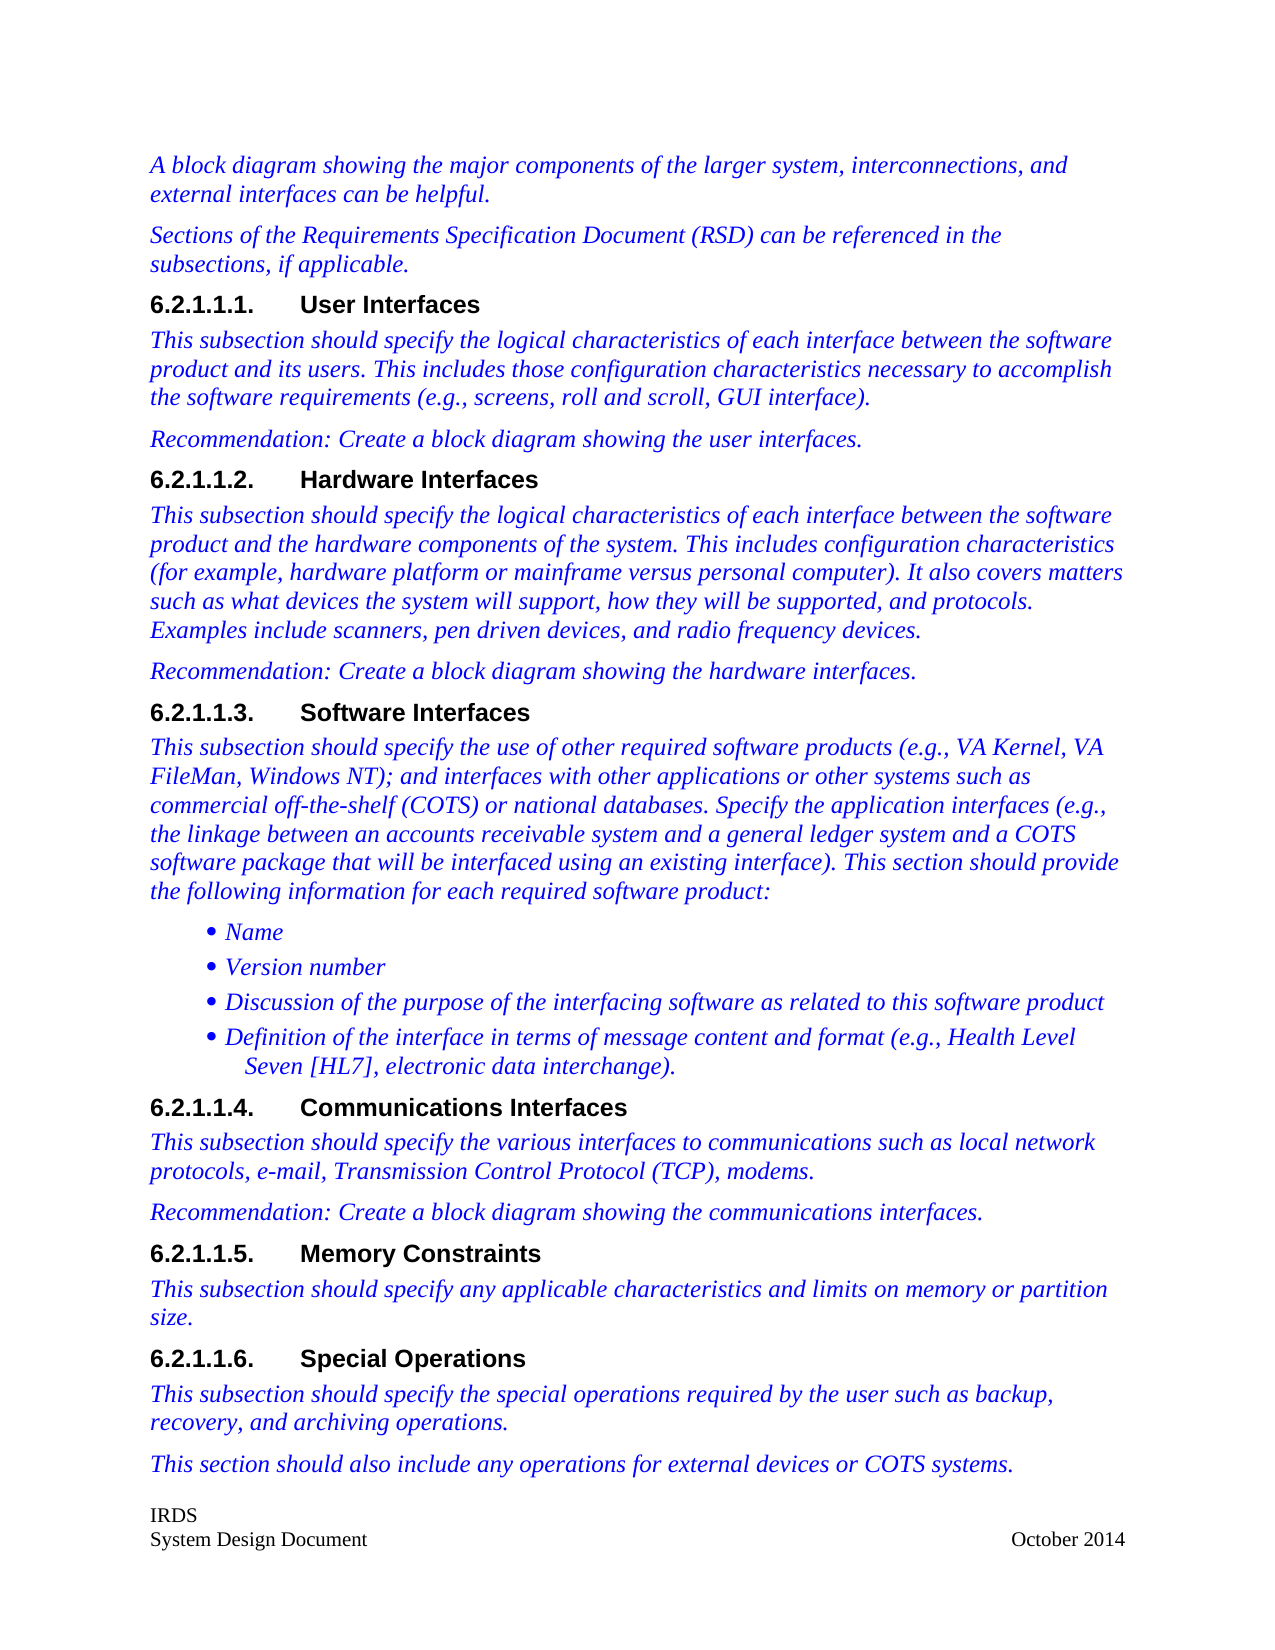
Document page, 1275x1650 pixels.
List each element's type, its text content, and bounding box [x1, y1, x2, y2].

subtitle Special Operations [150, 1344, 1125, 1372]
text Sections of the Requirements Specification Document (RSD) can be referenced in the subsections, if applicable. [150, 220, 1125, 277]
text This subsection should specify the logical characteristics of each interface between the software product and the hardware components of the system. This includes configuration characteristics (for example, hardware platform or mainframe versus personal computer). It also covers matters such as what devices the system will support, how they will be supported, and protocols. Examples include scanners, pen driven devices, and radio frequency devices. [150, 500, 1125, 644]
subtitle Memory Constraints [150, 1239, 1125, 1267]
text Discussion of the purpose of the interfacing software as related to this software product [207, 987, 1125, 1016]
text This subsection should specify the logical characteristics of each interface between the software product and its users. This includes those configuration characteristics necessary to accomplish the software requirements (e.g., screens, roll and scroll, GUI interface). [150, 325, 1125, 411]
text Recommendation: Create a block diagram showing the user interfaces. [150, 424, 1125, 452]
subtitle Software Interfaces [150, 697, 1125, 726]
text This subsection should specify any applicable characteristics and limits on memory or partition size. [150, 1274, 1125, 1331]
text Recommendation: Create a block diagram showing the hardware interfaces. [150, 656, 1125, 685]
text Name [207, 917, 1125, 946]
text Recommendation: Create a block diagram showing the communications interfaces. [150, 1197, 1125, 1226]
text This section should also include any operations for external devices or COTS systems. [150, 1449, 1125, 1477]
text This subsection should specify the various interfaces to communications such as local network protocols, e-mail, Transmission Control Protocol (TCP), modems. [150, 1127, 1125, 1185]
text Version number [207, 952, 1125, 981]
text This subsection should specify the use of other required software products (e.g., VA Kernel, VA FileMan, Windows NT); and interfaces with other applications or other systems such as commercial off-the-shelf (COTS) or national databases. Specify the application interfaces (e.g., the linkage between an accounts receivable system and a general ledger system and a COTS software package that will be interfaced using an existing interface). This section should provide the following information for each required software product: [150, 732, 1125, 905]
text Definition of the interface in terms of message content and format (e.g., Health Level Seven [HL7], electronic data interchange). [207, 1022, 1125, 1080]
text This subsection should specify the special operations required by the user such as backup, recovery, and archiving operations. [150, 1379, 1125, 1436]
subtitle Hardware Interfaces [150, 465, 1125, 494]
subtitle Communications Interfaces [150, 1092, 1125, 1121]
text A block diagram showing the major components of the larger system, interconnections, and external interfaces can be helpful. [150, 150, 1125, 207]
subtitle User Interfaces [150, 290, 1125, 319]
